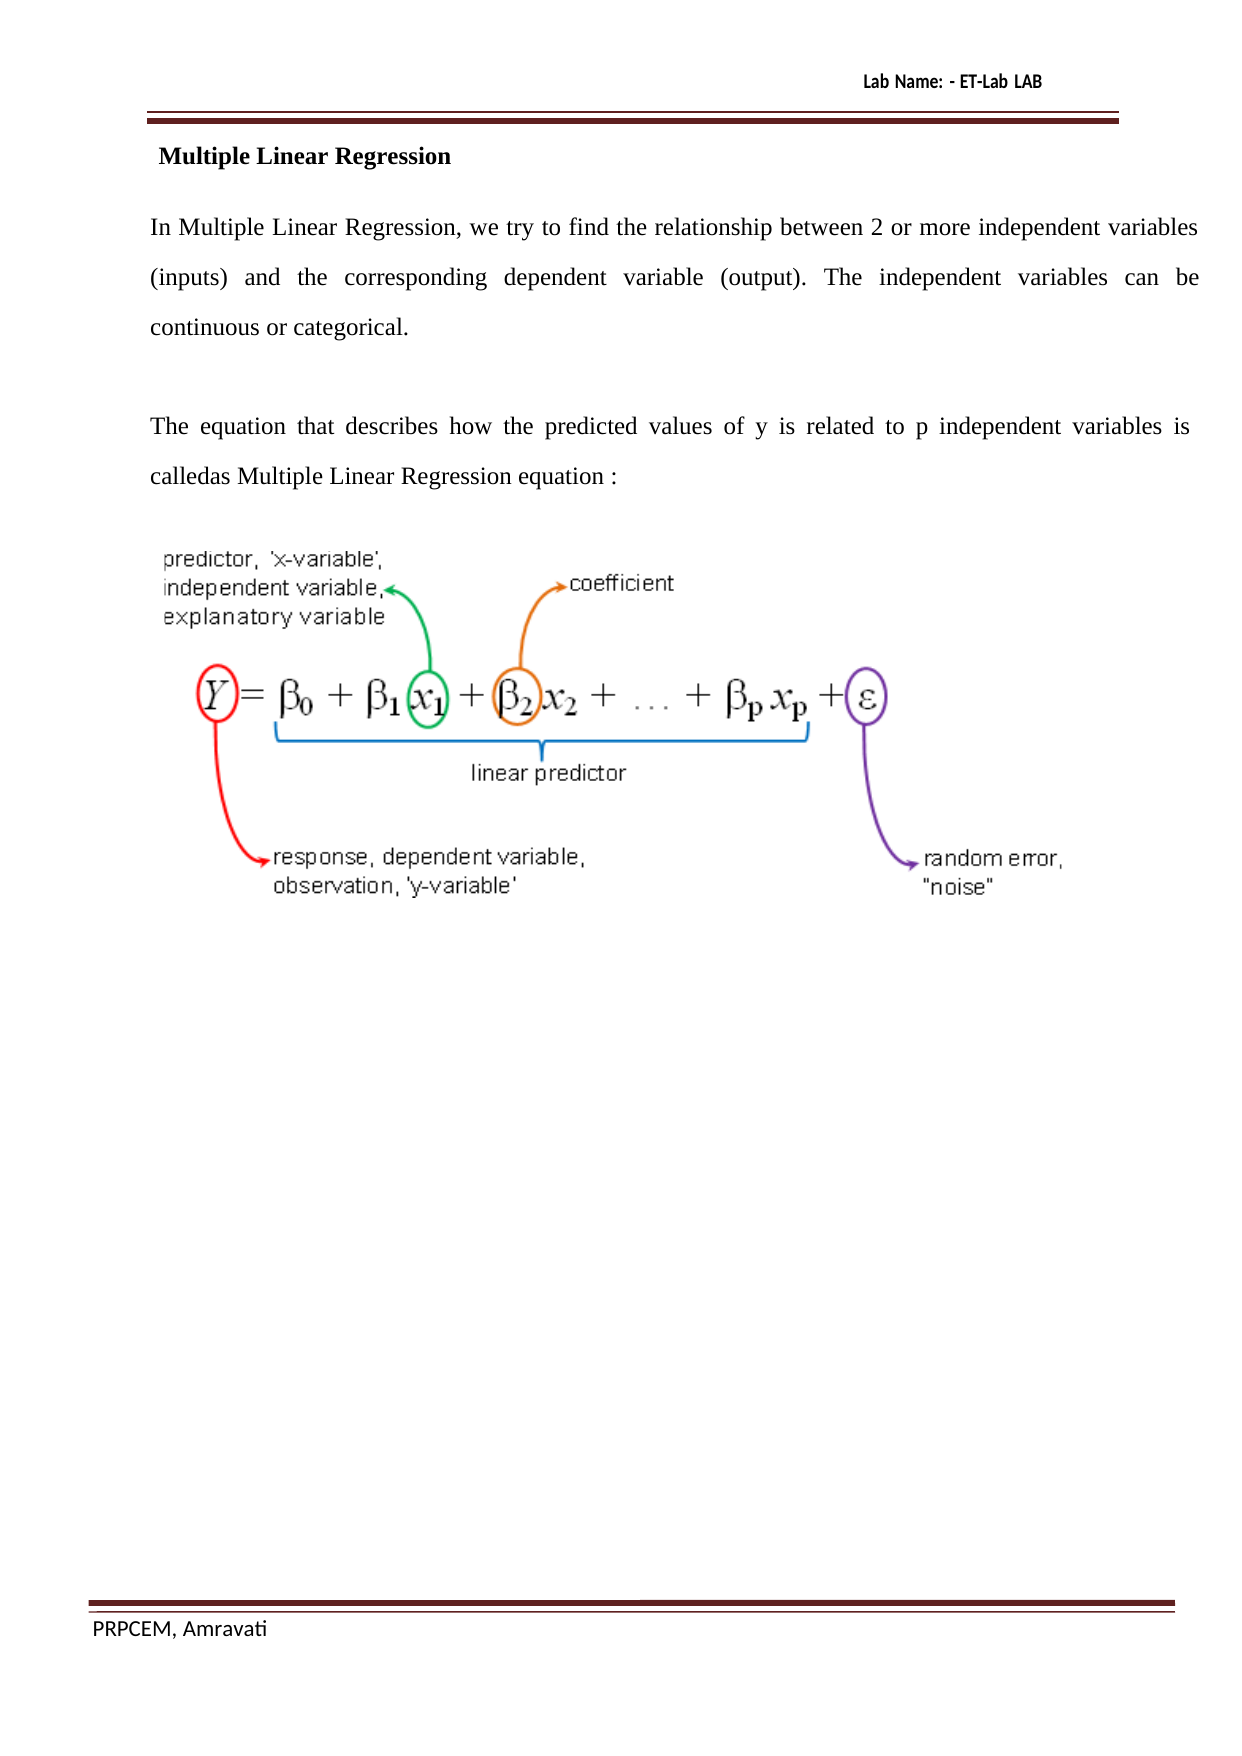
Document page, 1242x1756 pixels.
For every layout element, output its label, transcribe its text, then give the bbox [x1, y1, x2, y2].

picture [164, 551, 1062, 898]
subtitle Multiple Linear Regression [158, 141, 1242, 170]
text The equation that describes how the predicted values of y is related to p independent variables is calledas Multiple Linear Regression equation : [150, 411, 1191, 490]
text In Multiple Linear Regression, we try to find the relationship between 2 or more independent variables (inputs) and the corresponding dependent variable (output). The independent variables can be continuous or categorical. [150, 212, 1199, 341]
